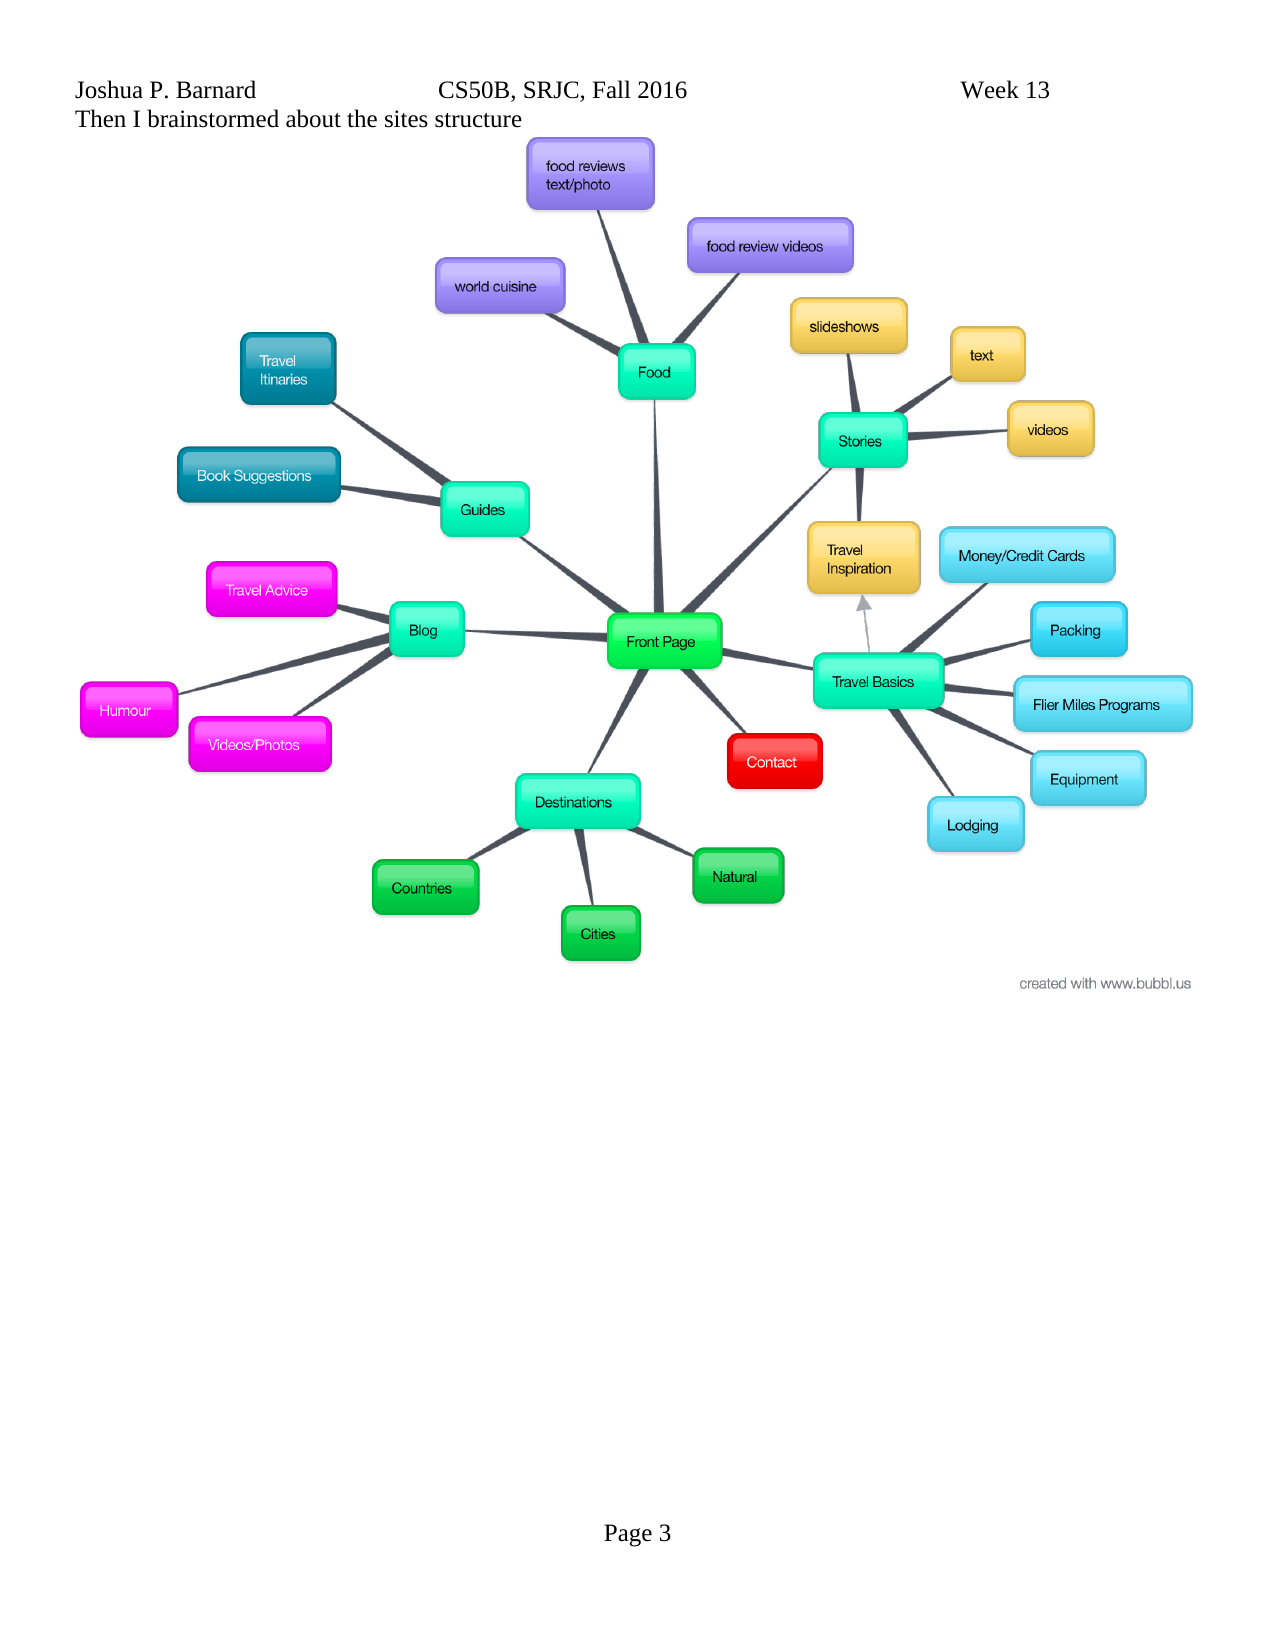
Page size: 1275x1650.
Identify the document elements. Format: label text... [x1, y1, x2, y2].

picture [75, 132, 1200, 1002]
text Then I brainstormed about the sites structure [75, 104, 1200, 132]
